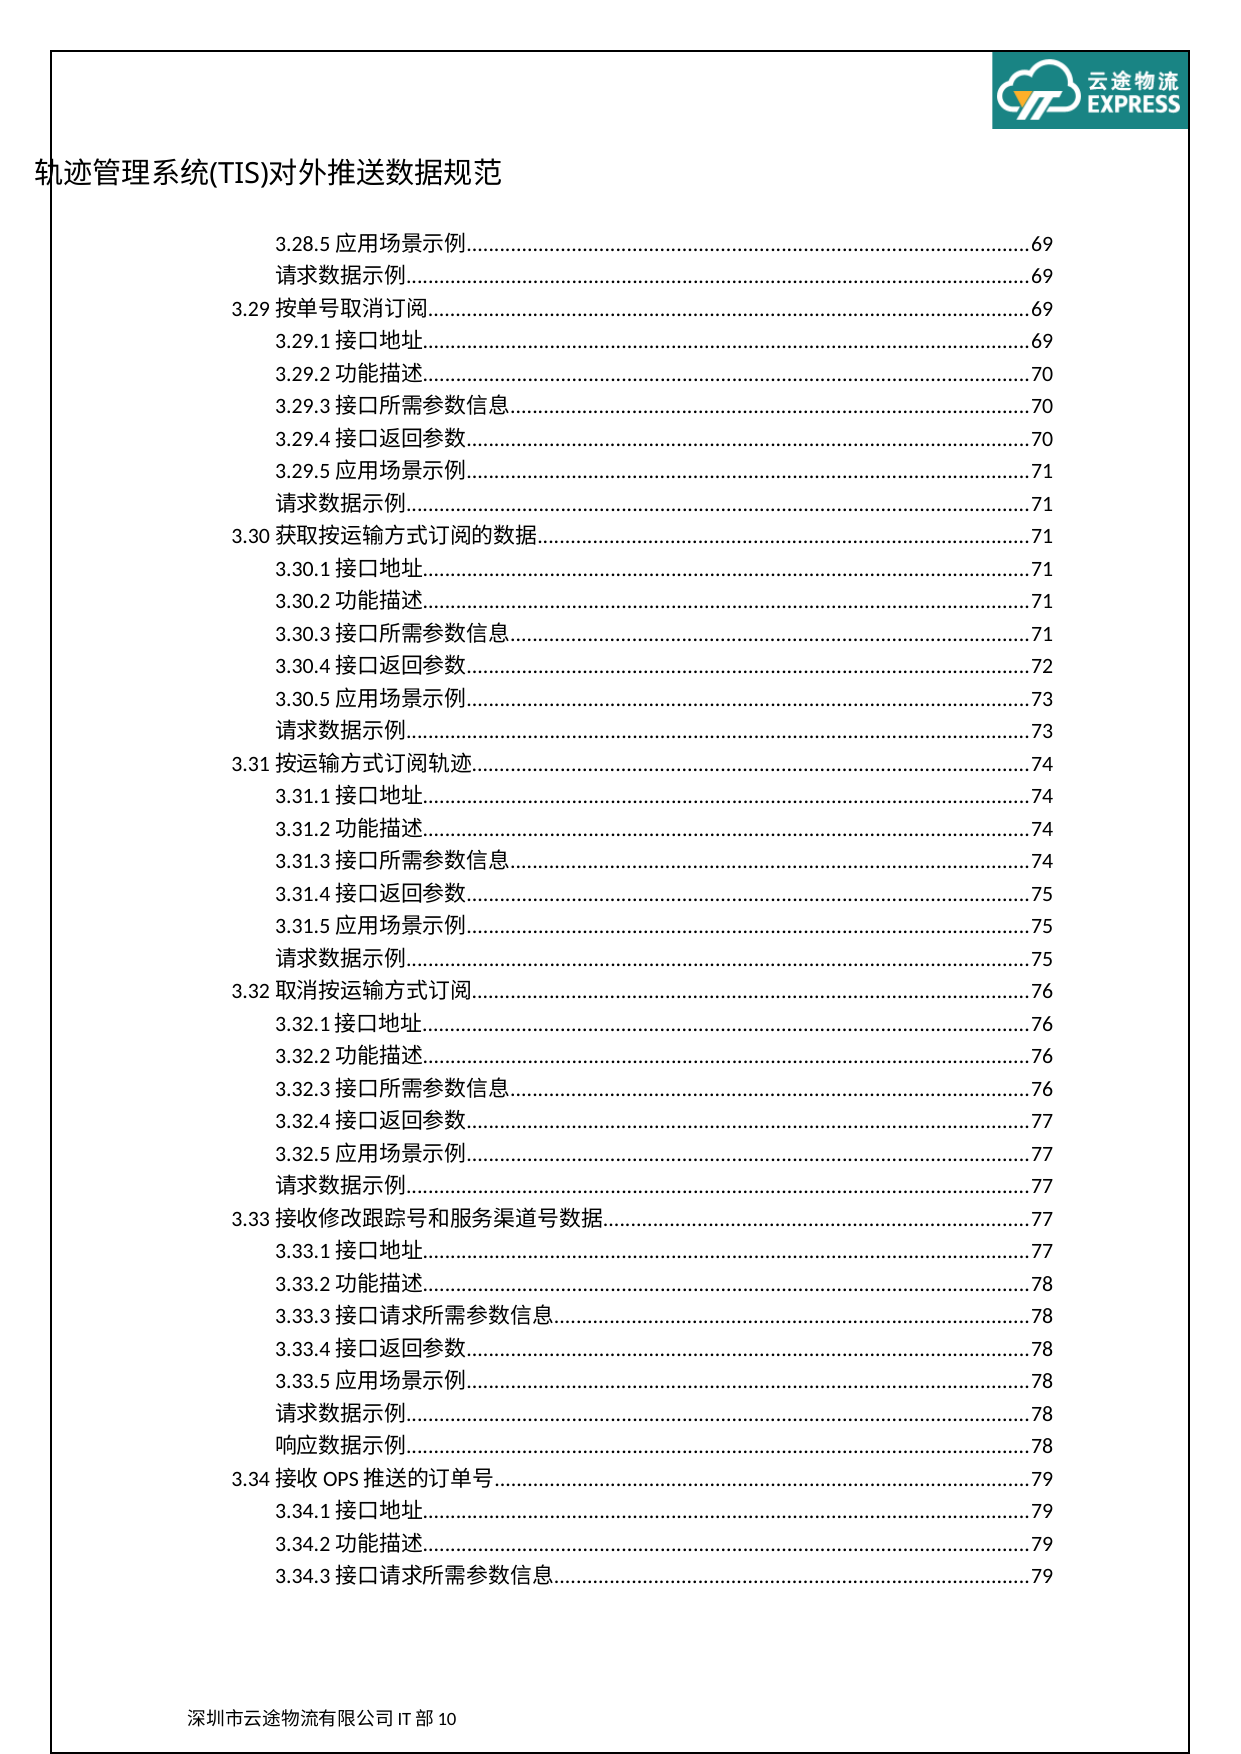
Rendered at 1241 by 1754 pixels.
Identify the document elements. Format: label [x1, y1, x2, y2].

picture [992, 52, 1188, 129]
